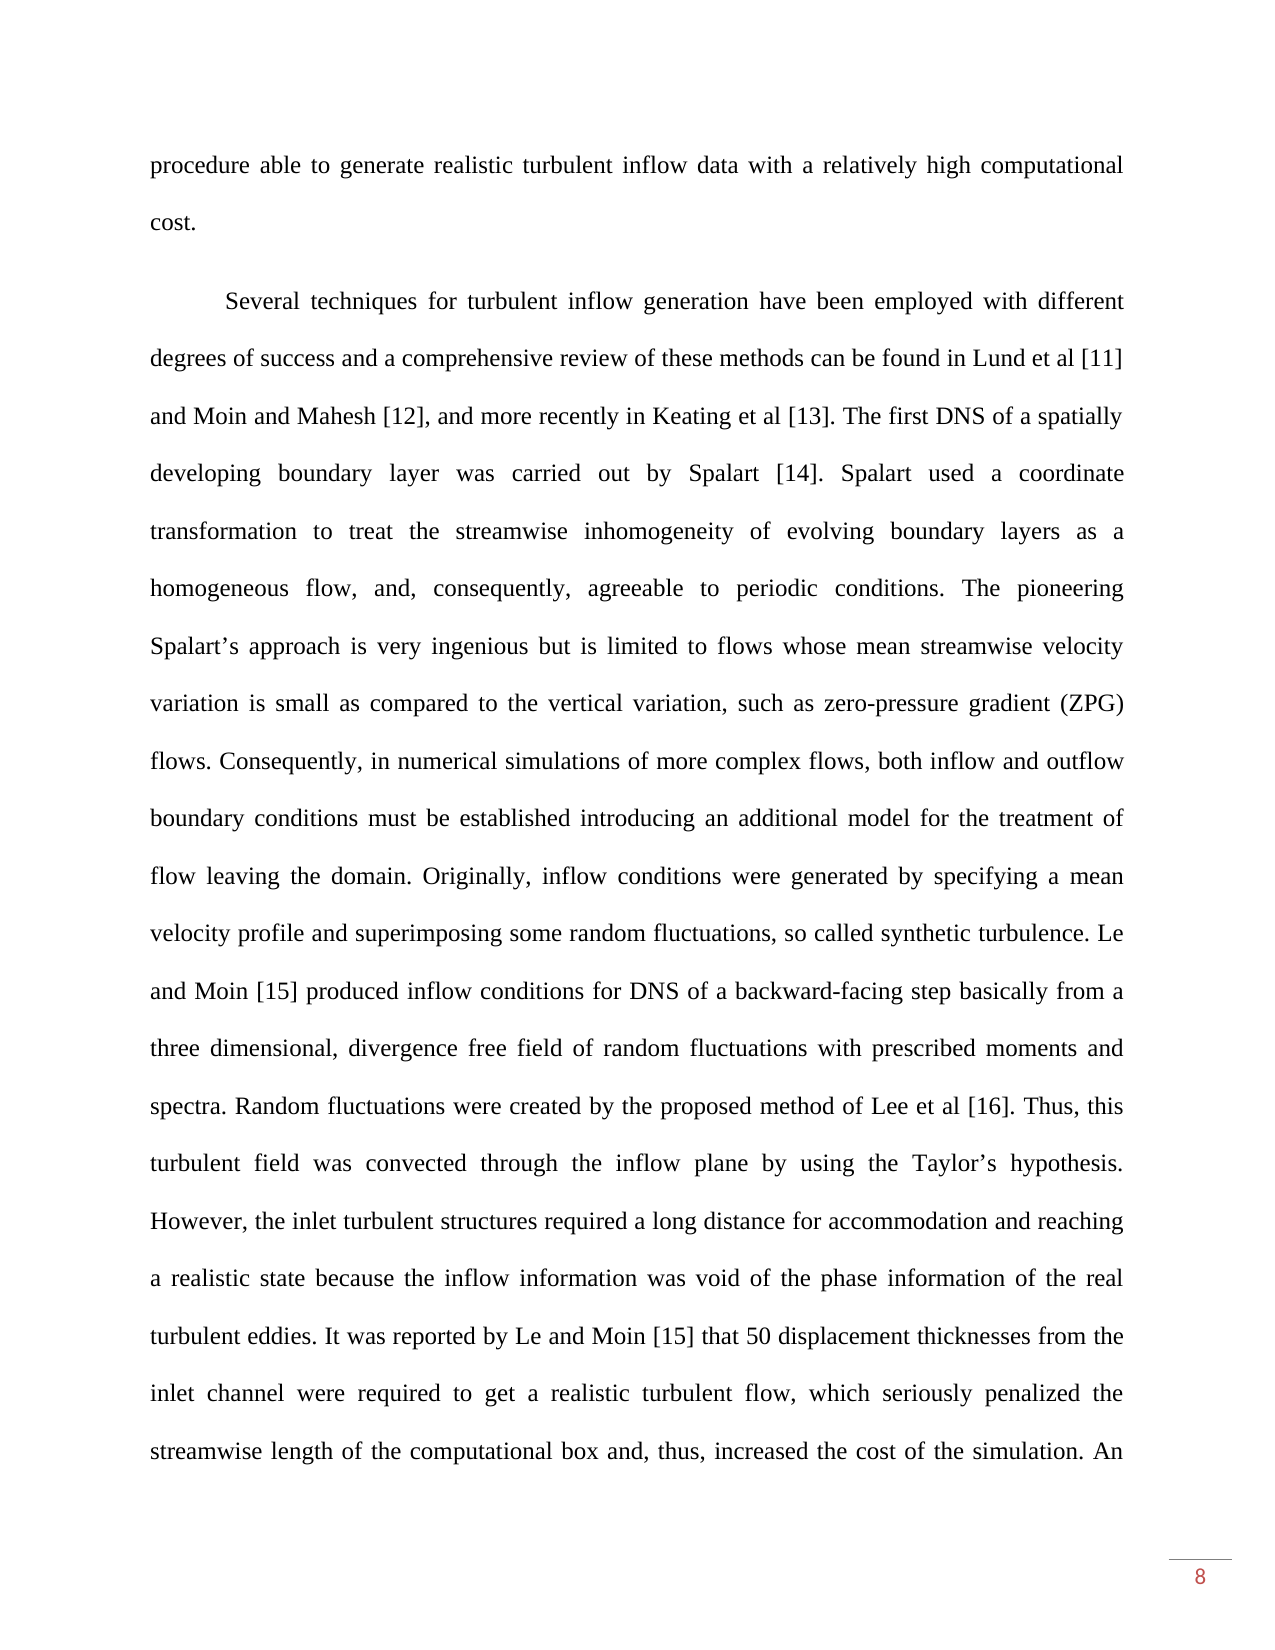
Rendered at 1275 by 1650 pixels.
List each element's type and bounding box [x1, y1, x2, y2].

text [150, 286, 1125, 1464]
text [150, 150, 1125, 236]
